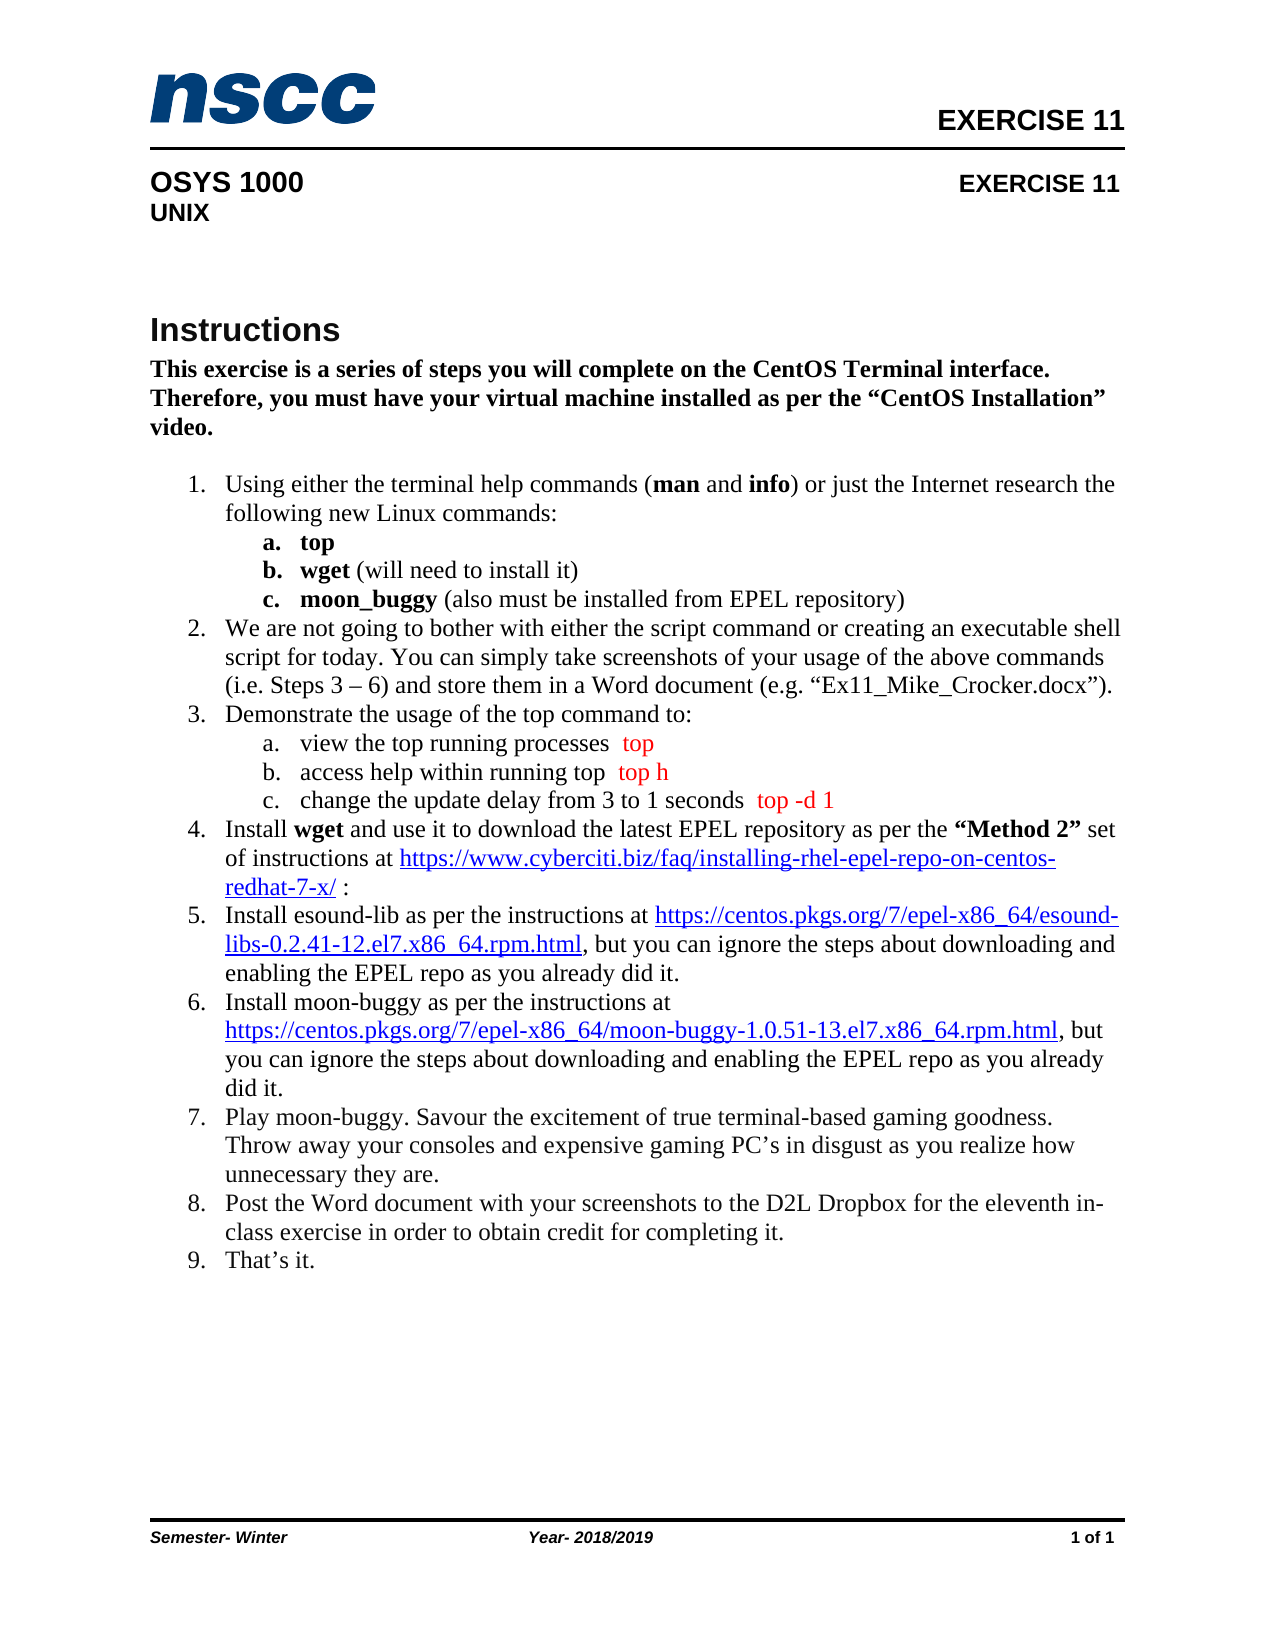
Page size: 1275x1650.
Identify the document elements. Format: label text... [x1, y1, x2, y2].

list view the top running processes top [262, 728, 1125, 757]
list Play moon-buggy. Savour the excitement of true terminal-based gaming goodness. Throw away your consoles and expensive gaming PC’s in disgust as you realize how unnecessary they are. [187, 1102, 1125, 1188]
text This exercise is a series of steps you will complete on the CentOS Terminal interface. Therefore, you must have your virtual machine installed as per the “CentOS Installation” video. [150, 354, 1125, 441]
picture [150, 73, 375, 124]
list access help within running top top h [262, 757, 1125, 786]
list We are not going to bother with either the script command or creating an executable shell script for today. You can simply take screenshots of your usage of the above commands (i.e. Steps 3 – 6) and store them in a Word document (e.g. “Ex11_Mike_Crocker.docx”). [187, 613, 1125, 699]
list Post the Word document with your screenshots to the D2L Dropbox for the eleventh in-class exercise in order to obtain credit for completing it. [187, 1188, 1125, 1246]
list wget (will need to install it) [262, 556, 1125, 584]
list Demonstrate the usage of the top command to: [187, 699, 1125, 728]
list That’s it. [187, 1246, 1125, 1274]
list Install esound-lib as per the instructions at https://centos.pkgs.org/7/epel-x86_64/esound-libs-0.2.41-12.el7.x86_64.rpm.html, but you can ignore the steps about downloading and enabling the EPEL repo as you already did it. [187, 901, 1125, 987]
subtitle Instructions [150, 309, 1125, 348]
list change the update delay from 3 to 1 seconds top -d 1 [262, 786, 1125, 814]
list moon_buggy (also must be installed from EPEL repository) [262, 584, 1125, 613]
list top [262, 527, 1125, 556]
title OSYS 1000 Exercise 11 [150, 165, 1125, 198]
list Install wget and use it to download the latest EPEL repository as per the “Method 2” set of instructions at https://www.cyberciti.biz/faq/installing-rhel-epel-repo-on-centos-redhat-7-x/ : [187, 814, 1125, 901]
list Using either the terminal help commands (man and info) or just the Internet research the following new Linux commands: [187, 469, 1125, 527]
text UNIX [150, 198, 1125, 227]
list Install moon-buggy as per the instructions at https://centos.pkgs.org/7/epel-x86_64/moon-buggy-1.0.51-13.el7.x86_64.rpm.html, but you can ignore the steps about downloading and enabling the EPEL repo as you already did it. [187, 987, 1125, 1102]
